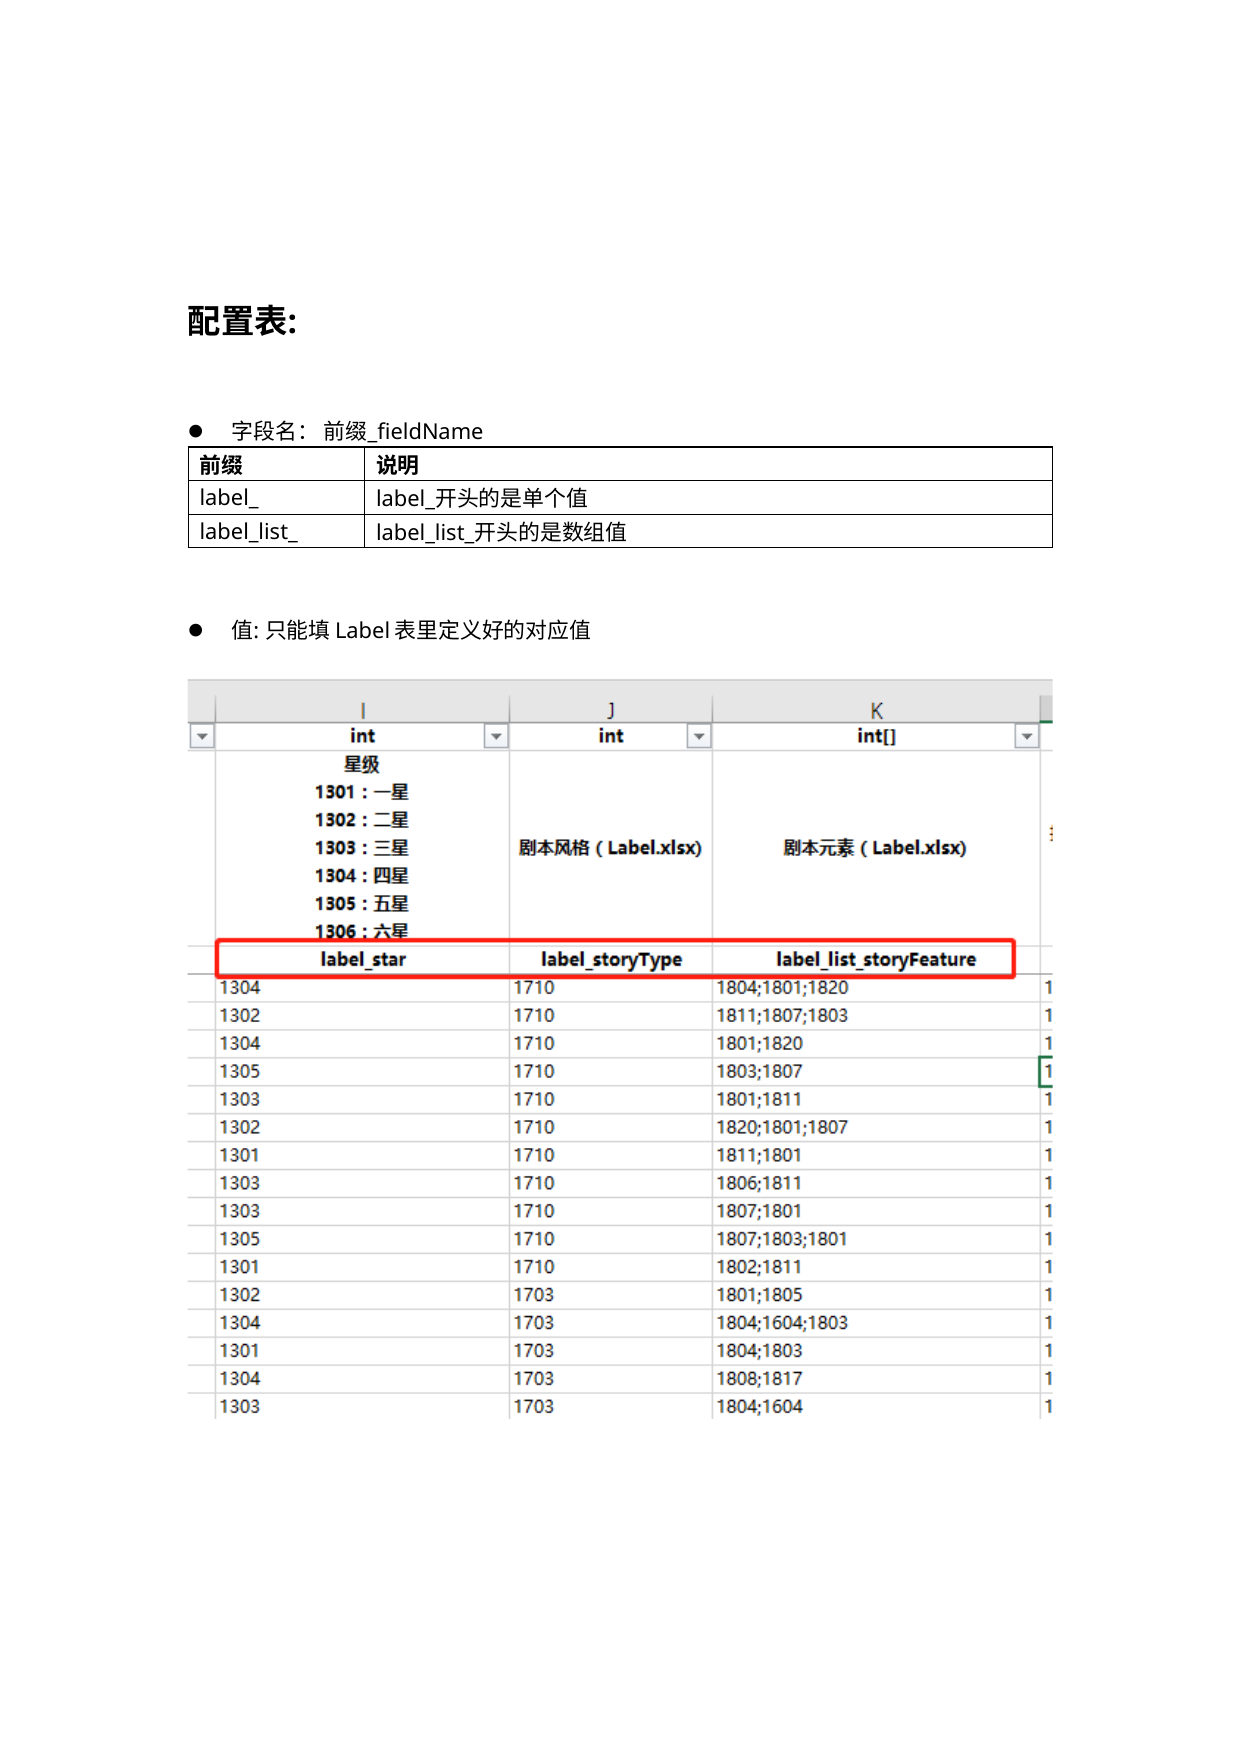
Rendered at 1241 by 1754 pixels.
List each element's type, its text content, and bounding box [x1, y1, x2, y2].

table_cell label_开头的是单个值 [365, 481, 1052, 513]
picture [187, 678, 1053, 1419]
table_header 前缀 [189, 448, 364, 480]
table_cell label_list_ [189, 515, 364, 547]
subtitle 配置表: [187, 287, 1053, 352]
table_cell label_ [189, 481, 364, 513]
list 值: 只能填Label表里定义好的对应值 [187, 613, 1053, 646]
table_header 说明 [365, 448, 1052, 480]
table_cell label_list_开头的是数组值 [365, 515, 1052, 547]
list 字段名： 前缀_fieldName [187, 414, 1053, 446]
